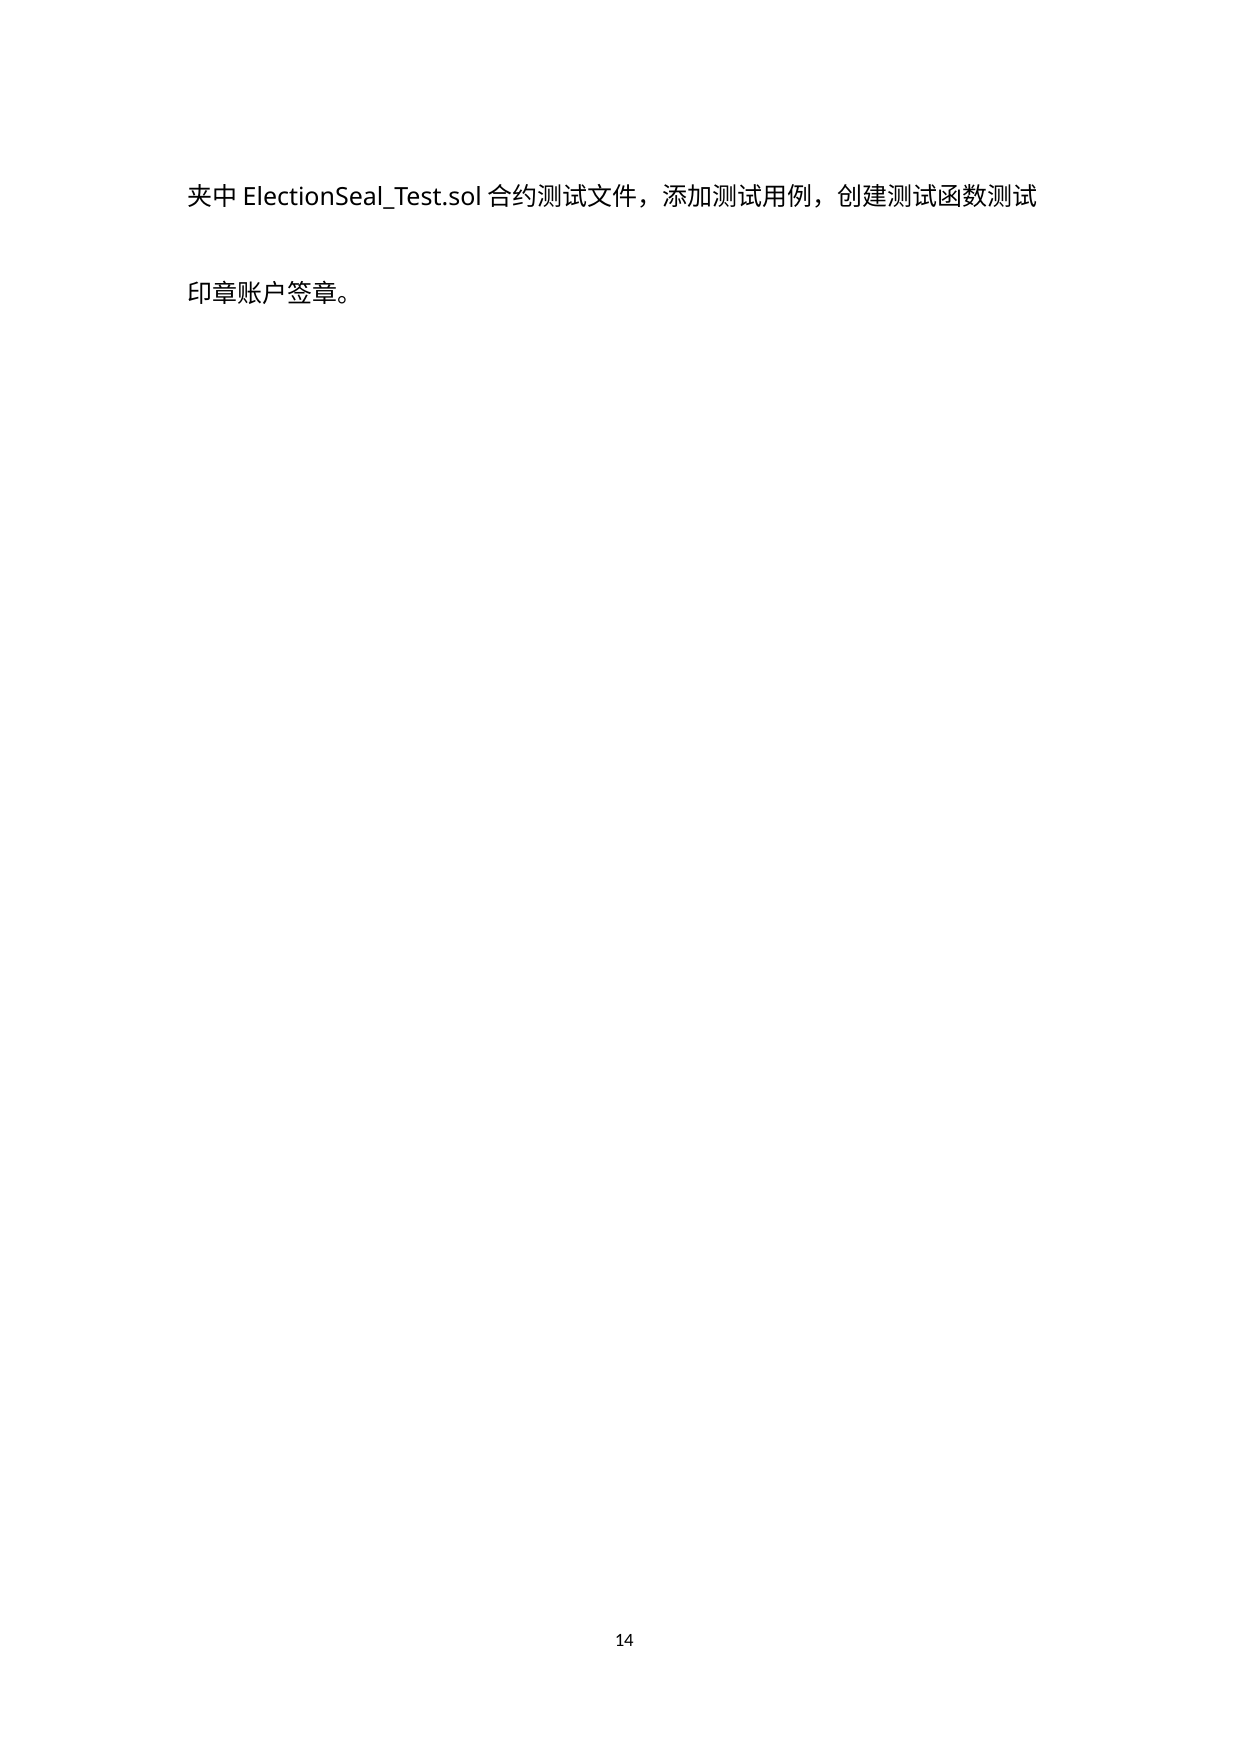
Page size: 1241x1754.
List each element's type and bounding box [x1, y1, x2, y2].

list [187, 162, 1053, 324]
